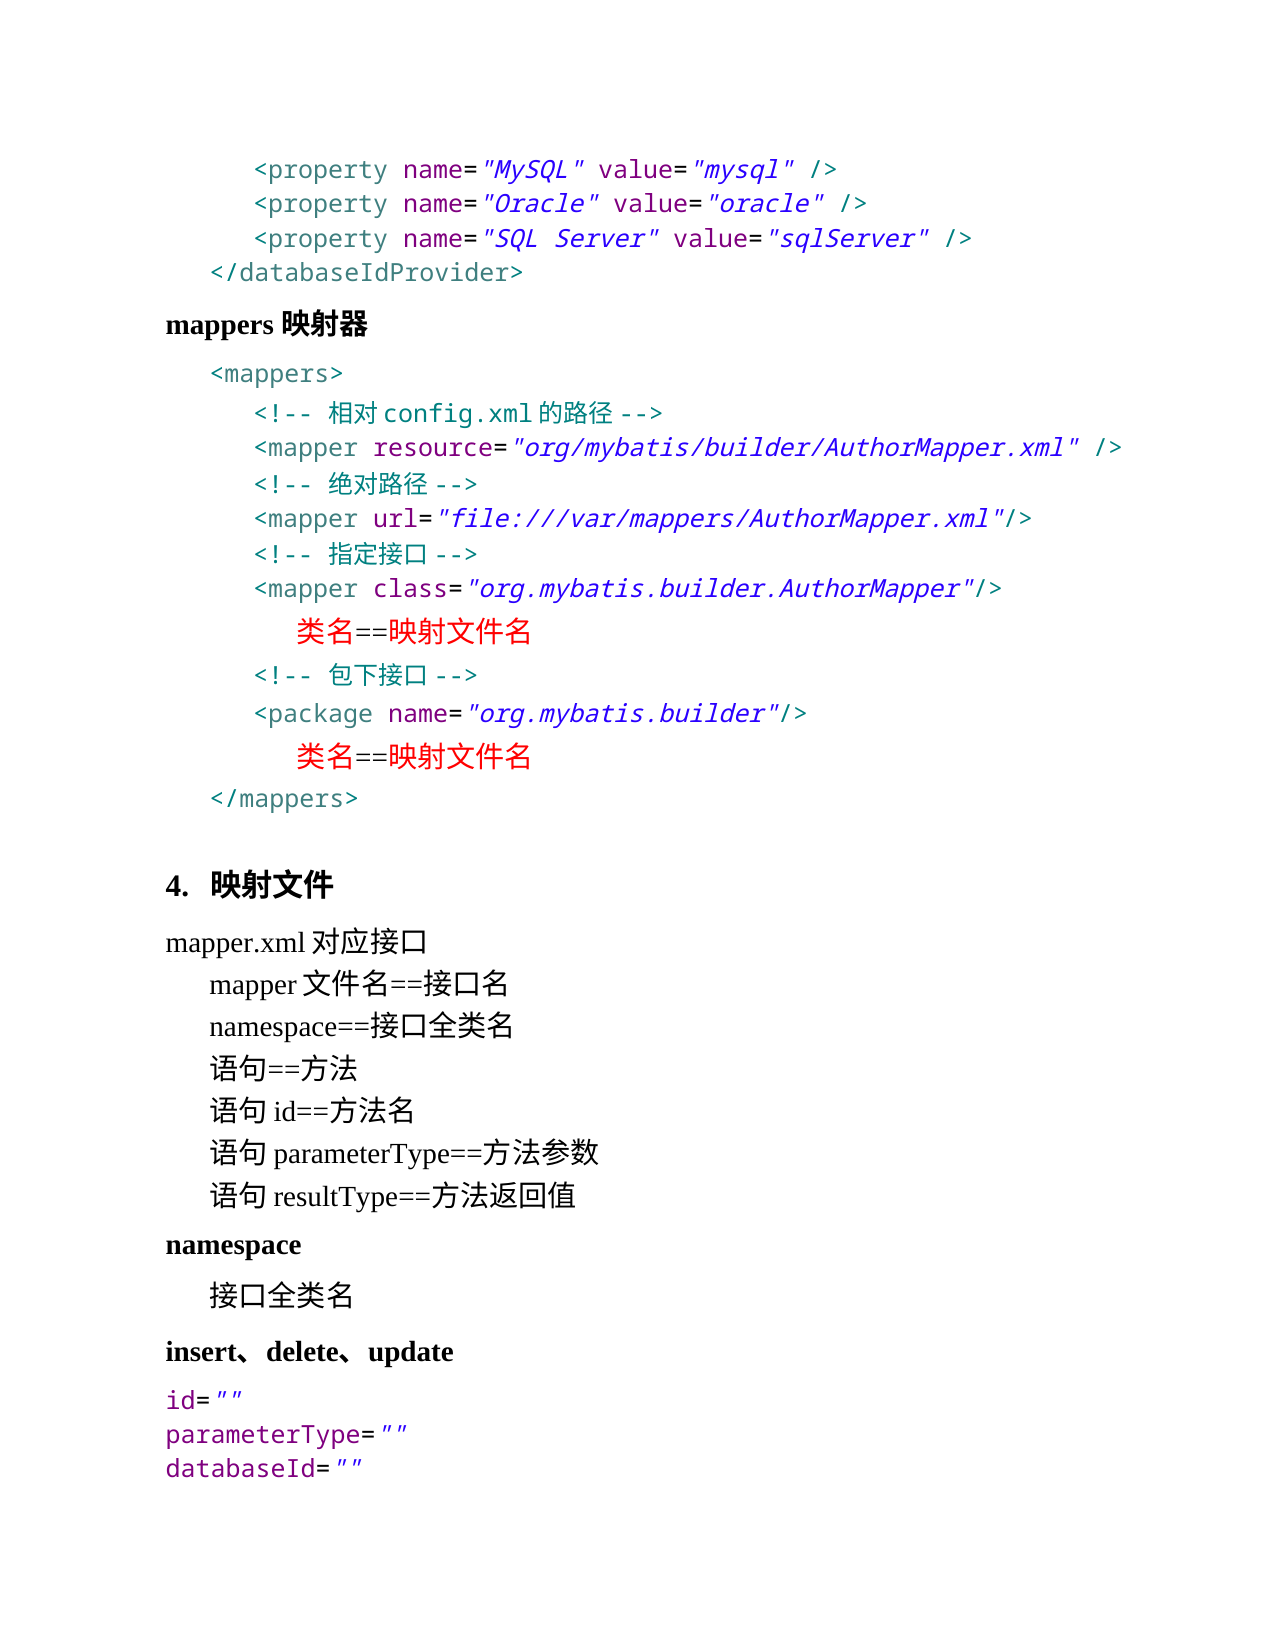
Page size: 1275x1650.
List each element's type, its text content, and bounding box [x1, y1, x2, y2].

text <property name="MySQL" value="mysql" /> [157, 150, 1153, 186]
text <mapper resource="org/mybatis/builder/AuthorMapper.xml" /> [201, 430, 1153, 464]
text <!-- 相对config.xml的路径 --> [201, 392, 1153, 430]
subtitle insert、delete、update [157, 1326, 1153, 1370]
subtitle namespace [157, 1225, 1153, 1260]
text mapper文件名==接口名 [165, 961, 1145, 1003]
text <property name="SQL Server" value="sqlServer" /> [165, 220, 1145, 254]
text <mapper url="file:///var/mappers/AuthorMapper.xml"/> [201, 500, 1153, 534]
text namespace==接口全类名 [165, 1003, 1145, 1045]
text <mapper class="org.mybatis.builder.AuthorMapper"/> [201, 571, 1153, 607]
text <mappers> [157, 353, 1153, 392]
text <!-- 指定接口 --> [201, 534, 1153, 571]
text 类名==映射文件名 [244, 732, 1153, 778]
text 类名==映射文件名 [244, 607, 1153, 653]
text </mappers> [157, 778, 1153, 814]
text mapper.xml对应接口 [157, 916, 1153, 961]
subtitle 映射文件 [157, 858, 1153, 906]
subtitle mappers 映射器 [157, 299, 1153, 343]
text id="" [157, 1380, 1153, 1417]
text 接口全类名 [157, 1271, 1153, 1315]
text <!-- 绝对路径 --> [201, 464, 1153, 500]
text <!-- 包下接口 --> [201, 653, 1153, 694]
text 语句resultType==方法返回值 [165, 1172, 1145, 1214]
text </databaseIdProvider> [165, 254, 1145, 288]
text 语句==方法 [165, 1045, 1145, 1087]
text 语句id==方法名 [165, 1087, 1145, 1130]
text databaseId="" [165, 1451, 1145, 1485]
text <property name="Oracle" value="oracle" /> [165, 186, 1145, 220]
text <package name="org.mybatis.builder"/> [157, 694, 1153, 732]
text parameterType="" [165, 1417, 1145, 1451]
text 语句parameterType==方法参数 [165, 1130, 1145, 1172]
